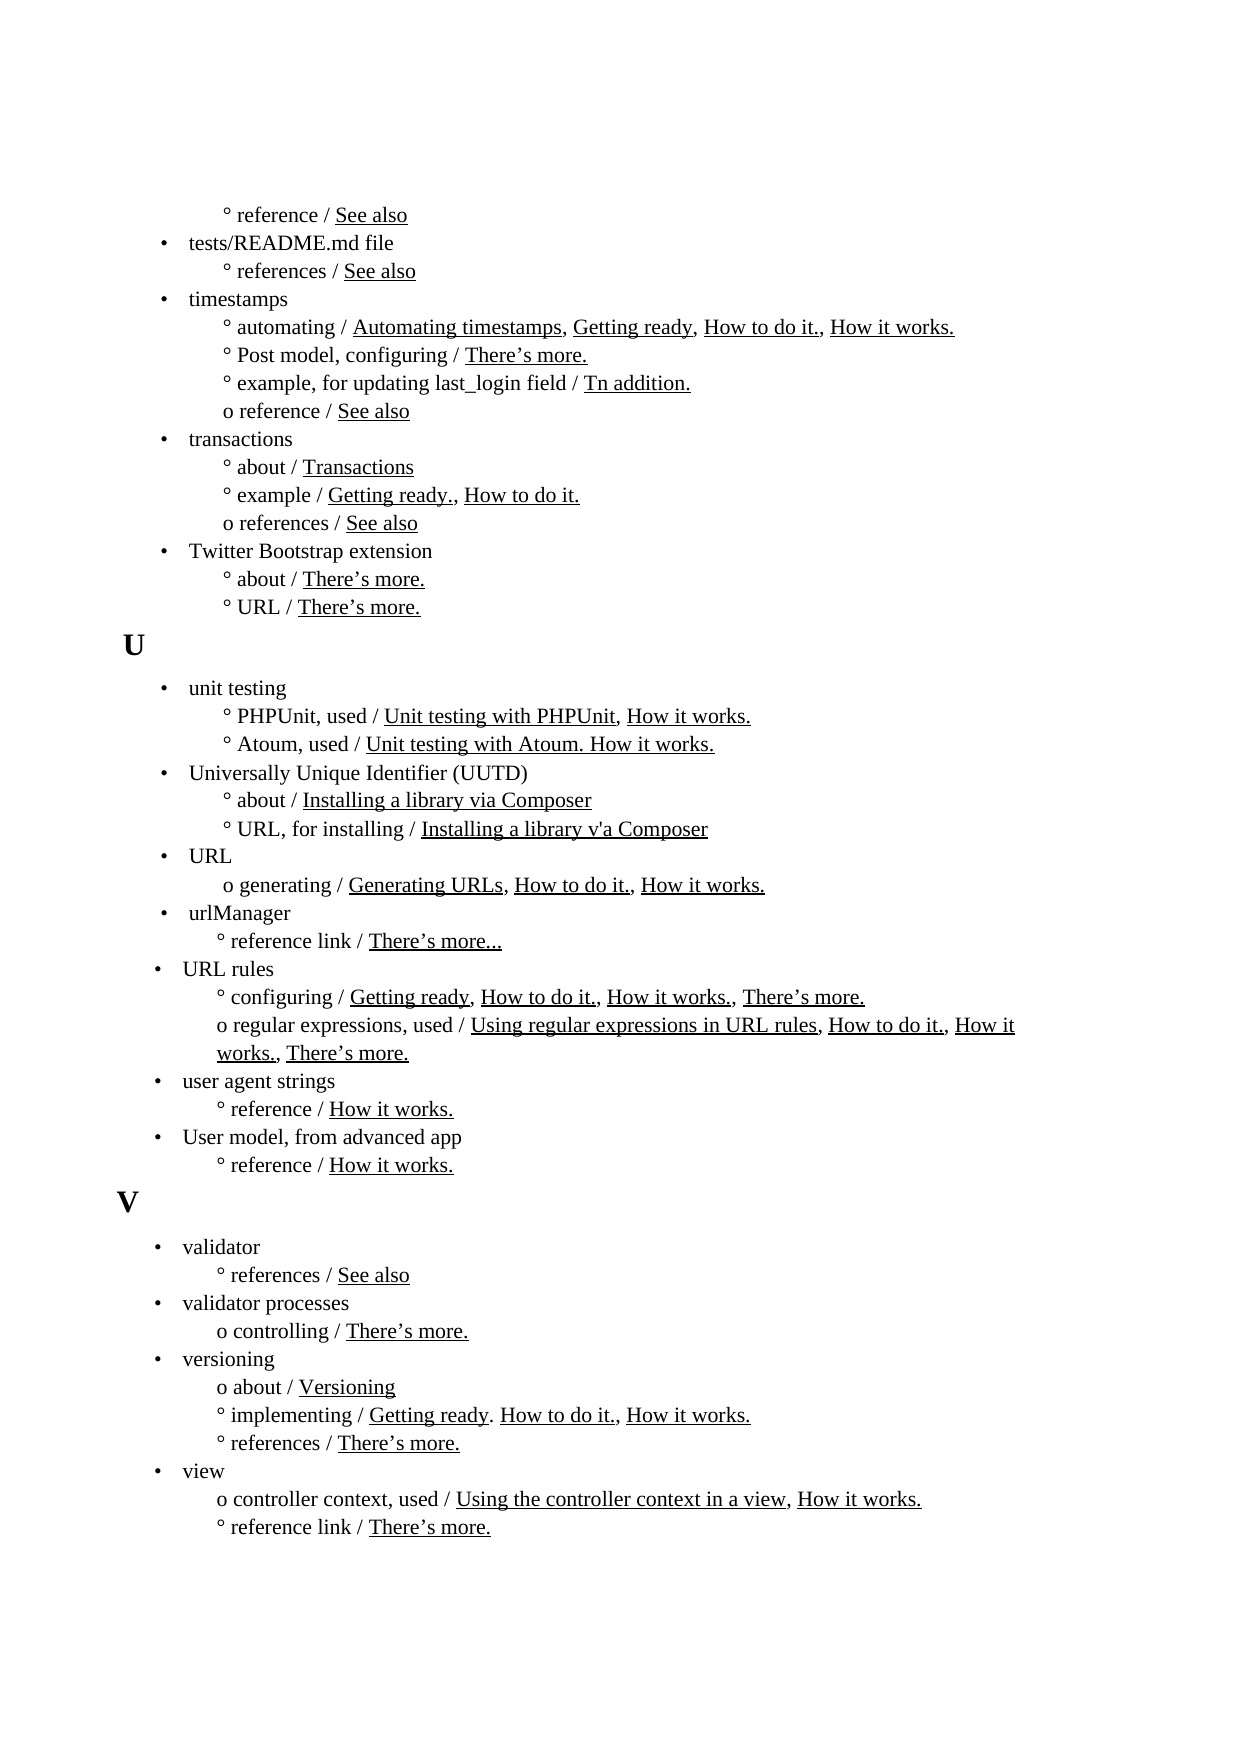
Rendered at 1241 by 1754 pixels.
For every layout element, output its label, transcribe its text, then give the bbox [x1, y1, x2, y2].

text ° about / There’s more. [223, 564, 1163, 592]
text o controller context, used / Using the controller context in a view, How it works. [216, 1484, 1163, 1512]
text ° references / There’s more. [216, 1428, 1163, 1456]
text ° references / See also [216, 1260, 1163, 1288]
text o controlling / There’s more. [216, 1316, 1163, 1344]
text ° configuring / Getting ready, How to do it., How it works., There’s more. o regular expressions, used / Using regular expressions in URL rules, How to do it., How it works., There’s more. [216, 982, 1120, 1066]
list transactions [160, 424, 1163, 452]
list Universally Unique Identifier (UUTD) [160, 757, 1163, 786]
text ° Atoum, used / Unit testing with Atoum. How it works. [223, 729, 1163, 757]
list view [154, 1456, 1163, 1484]
list User model, from advanced app [154, 1122, 1163, 1150]
list validator [154, 1232, 1163, 1260]
text ° about / Transactions ° example / Getting ready., How to do it. o references / See also [223, 452, 1038, 536]
list URL rules [154, 954, 1163, 982]
text ° PHPUnit, used / Unit testing with PHPUnit, How it works. [223, 701, 1163, 729]
text o about / Versioning [216, 1372, 1163, 1400]
text ° reference link / There’s more... [216, 926, 1163, 954]
list URL [160, 842, 1163, 869]
list versioning [154, 1344, 1163, 1372]
list timestamps [160, 284, 1163, 312]
text ° reference / See also [223, 200, 1163, 228]
list user agent strings [154, 1066, 1163, 1094]
list tests/README.md file [160, 228, 1163, 256]
text ° reference link / There’s more. [216, 1512, 1163, 1540]
list unit testing [160, 673, 1163, 701]
text ° about / Installing a library via Composer ° URL, for installing / Installing a library v'a Composer [223, 786, 1038, 842]
text U [123, 630, 1163, 662]
text ° reference / How it works. [216, 1150, 1163, 1178]
list validator processes [154, 1288, 1163, 1316]
text ° references / See also [223, 256, 1163, 284]
text o generating / Generating URLs, How to do it., How it works. [223, 869, 1163, 898]
list Twitter Bootstrap extension [160, 536, 1163, 564]
list urlManager [160, 898, 1163, 926]
text ° automating / Automating timestamps, Getting ready, How to do it., How it works. ° Post model, configuring / There’s more. [223, 312, 1038, 368]
text ° implementing / Getting ready. How to do it., How it works. [216, 1400, 1163, 1428]
text ° example, for updating last_login field / Tn addition. o reference / See also [223, 368, 1038, 424]
text ° reference / How it works. [216, 1094, 1163, 1122]
text V [116, 1188, 1163, 1219]
text ° URL / There’s more. [223, 592, 1163, 620]
